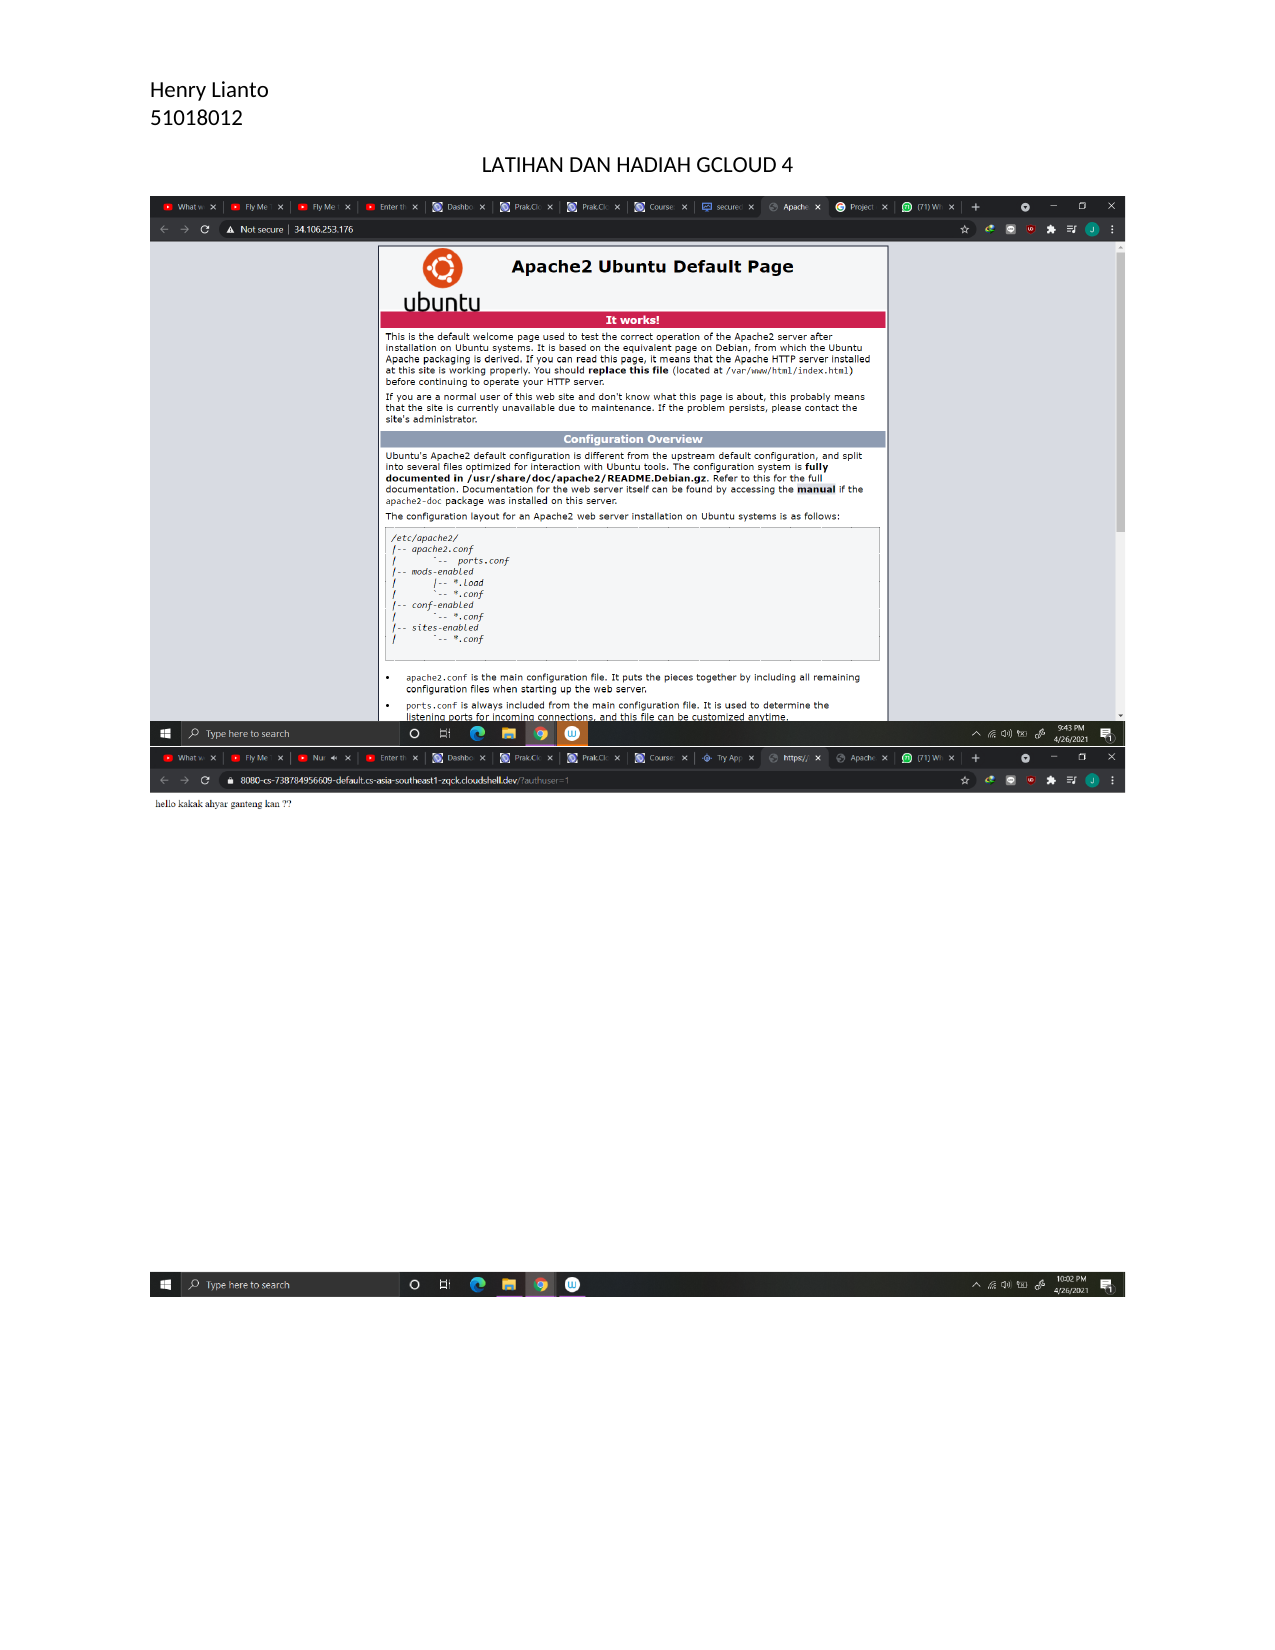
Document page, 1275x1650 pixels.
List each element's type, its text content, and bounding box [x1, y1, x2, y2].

picture [150, 747, 1125, 1297]
picture [150, 196, 1125, 746]
text LATIHAN DAN HADIAH GCLOUD 4 [150, 150, 1125, 178]
